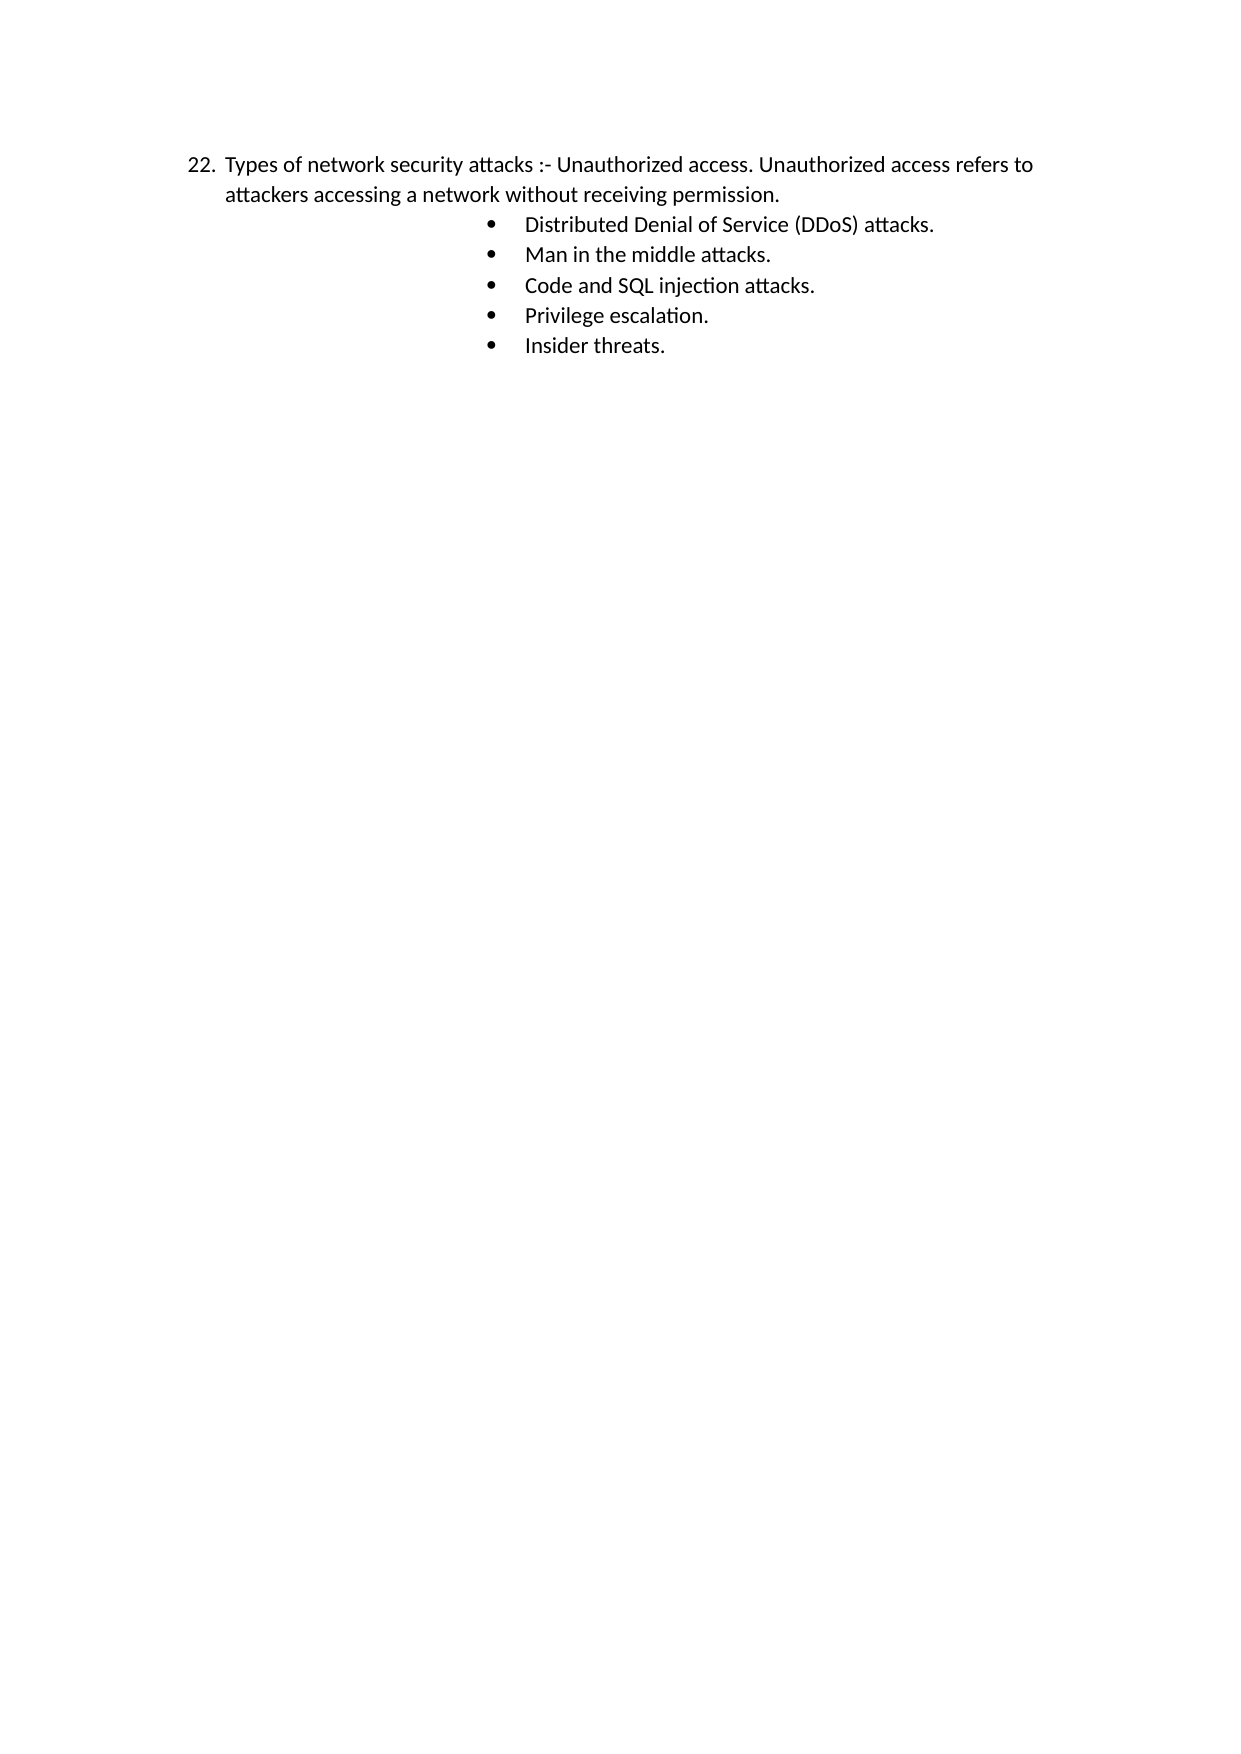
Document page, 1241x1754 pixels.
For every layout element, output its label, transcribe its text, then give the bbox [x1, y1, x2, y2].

list Privilege escalation. [487, 301, 1090, 329]
list Distributed Denial of Service (DDoS) attacks. [487, 210, 1090, 238]
list Types of network security attacks :- Unauthorized access. Unauthorized access refers to attackers accessing a network without receiving permission. [187, 150, 1090, 208]
list Insider threats. [487, 331, 1090, 389]
list Man in the middle attacks. [487, 241, 1090, 269]
list Code and SQL injection attacks. [487, 271, 1090, 299]
